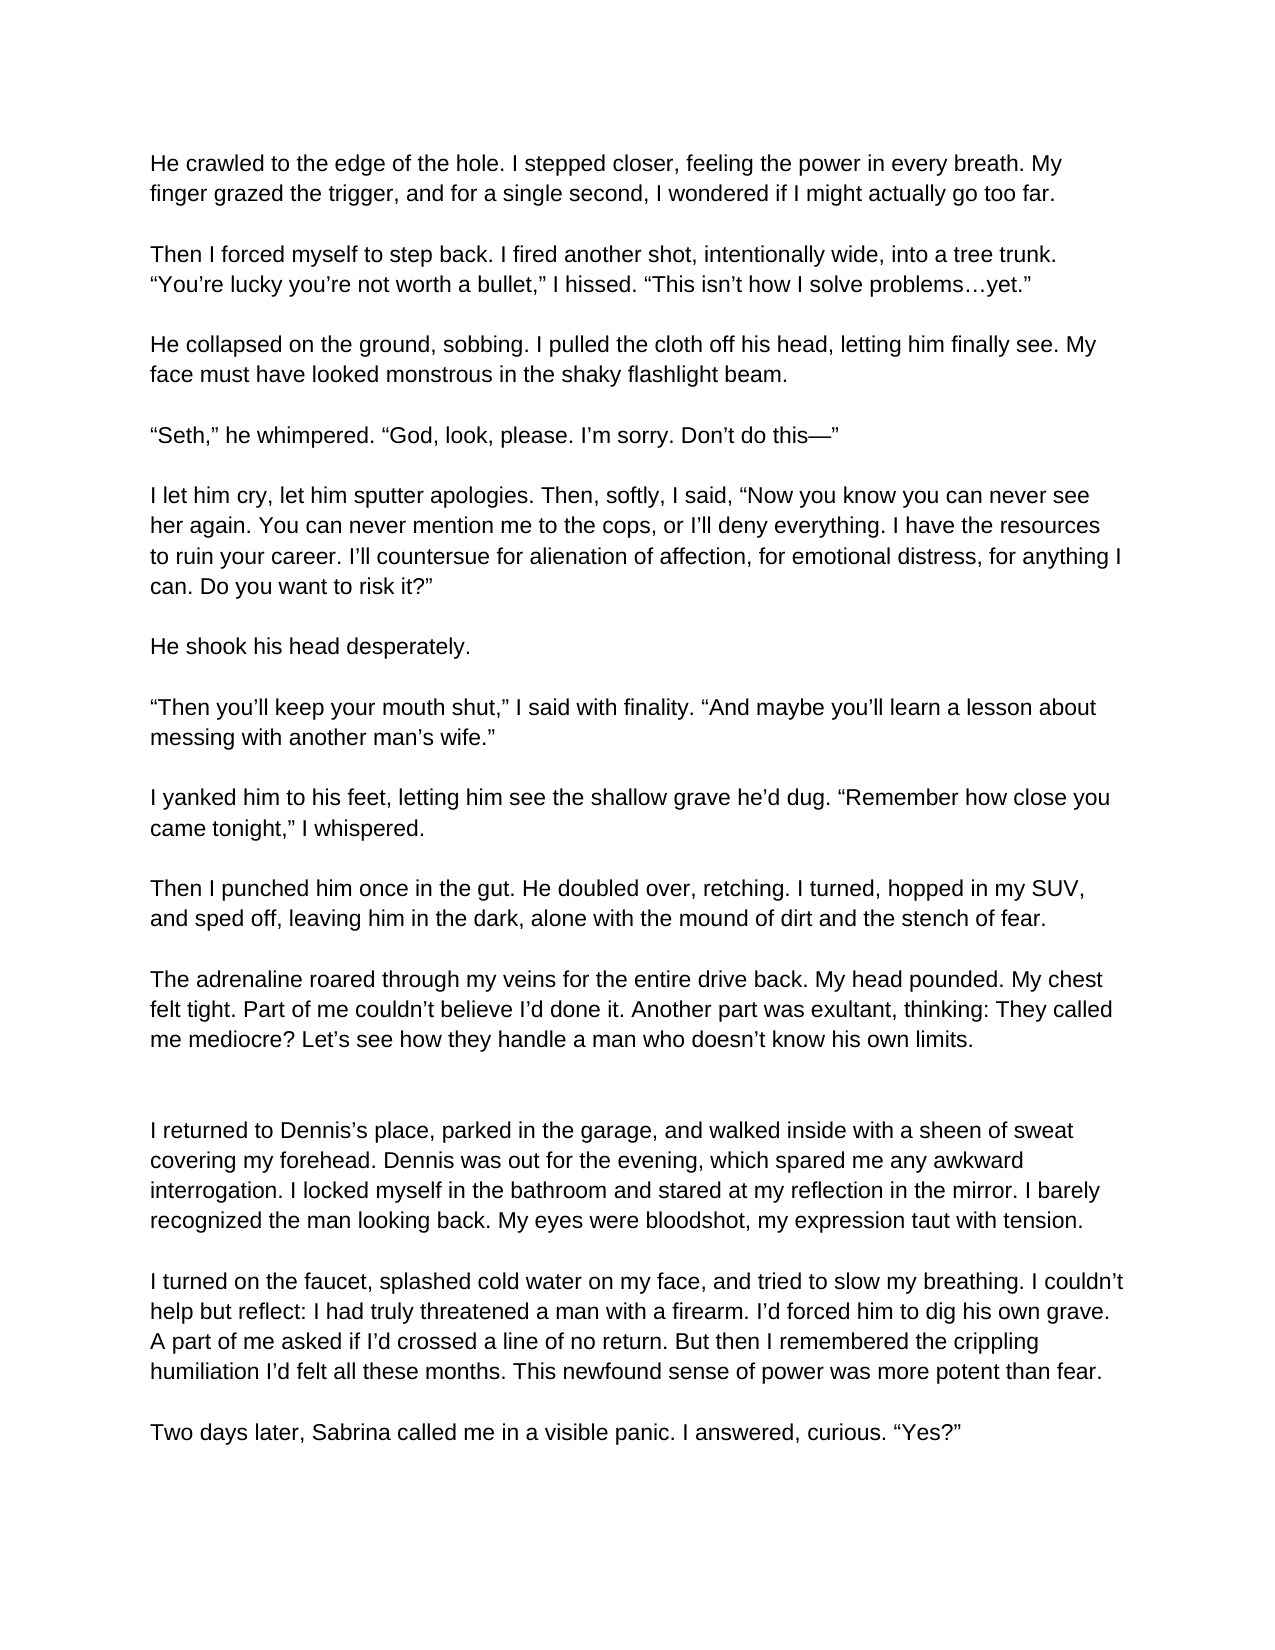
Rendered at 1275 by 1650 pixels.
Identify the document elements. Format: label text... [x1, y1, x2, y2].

text Two days later, Sabrina called me in a visible panic. I answered, curious. “Yes?” [150, 1419, 1125, 1445]
text I turned on the faucet, splashed cold water on my face, and tried to slow my breathing. I couldn’t help but reflect: I had truly threatened a man with a firearm. I’d forced him to dig his own grave. A part of me asked if I’d crossed a line of no return. But then I remembered the crippling humiliation I’d felt all these months. This newfound sense of power was more potent than fear. [150, 1268, 1125, 1385]
text He collapsed on the ground, sobbing. I pulled the cloth off his head, letting him finally see. My face must have looked monstrous in the shaky flashlight beam. [150, 331, 1125, 388]
text The adrenaline roared through my veins for the entire drive back. My head pounded. My chest felt tight. Part of me couldn’t believe I’d done it. Another part was exultant, thinking: They called me mediocre? Let’s see how they handle a man who doesn’t know his own limits. [150, 966, 1125, 1052]
text “Seth,” he whimpered. “God, look, please. I’m sorry. Don’t do this—” [150, 422, 1125, 448]
text Then I punched him once in the gut. He doubled over, retching. I turned, hopped in my SUV, and sped off, leaving him in the dark, alone with the mound of dirt and the stench of fear. [150, 875, 1125, 932]
text I let him cry, let him sputter apologies. Then, softly, I said, “Now you know you can never see her again. You can never mention me to the cops, or I’ll deny everything. I have the resources to ruin your career. I’ll countersue for alienation of affection, for emotional distress, for anything I can. Do you want to risk it?” [150, 482, 1125, 599]
text “Then you’ll keep your mouth shut,” I said with finality. “And maybe you’ll learn a lesson about messing with another man’s wife.” [150, 694, 1125, 750]
text I returned to Dennis’s place, parked in the garage, and walked inside with a sheen of sweat covering my forehead. Dennis was out for the evening, which spared me any awkward interrogation. I locked myself in the bathroom and stared at my reflection in the mirror. I barely recognized the man looking back. My eyes were bloodshot, my expression taut with tension. [150, 1117, 1125, 1234]
text He crawled to the edge of the hole. I stepped closer, feeling the power in every breath. My finger grazed the trigger, and for a single second, I wondered if I might actually go too far. [150, 150, 1125, 207]
text He shook his head desperately. [150, 633, 1125, 660]
text I yanked him to his feet, letting him see the shallow grave he’d dug. “Remember how close you came tonight,” I whispered. [150, 784, 1125, 841]
text Then I forced myself to step back. I fired another shot, intentionally wide, into a tree trunk. “You’re lucky you’re not worth a bullet,” I hissed. “This isn’t how I solve problems…yet.” [150, 241, 1125, 297]
